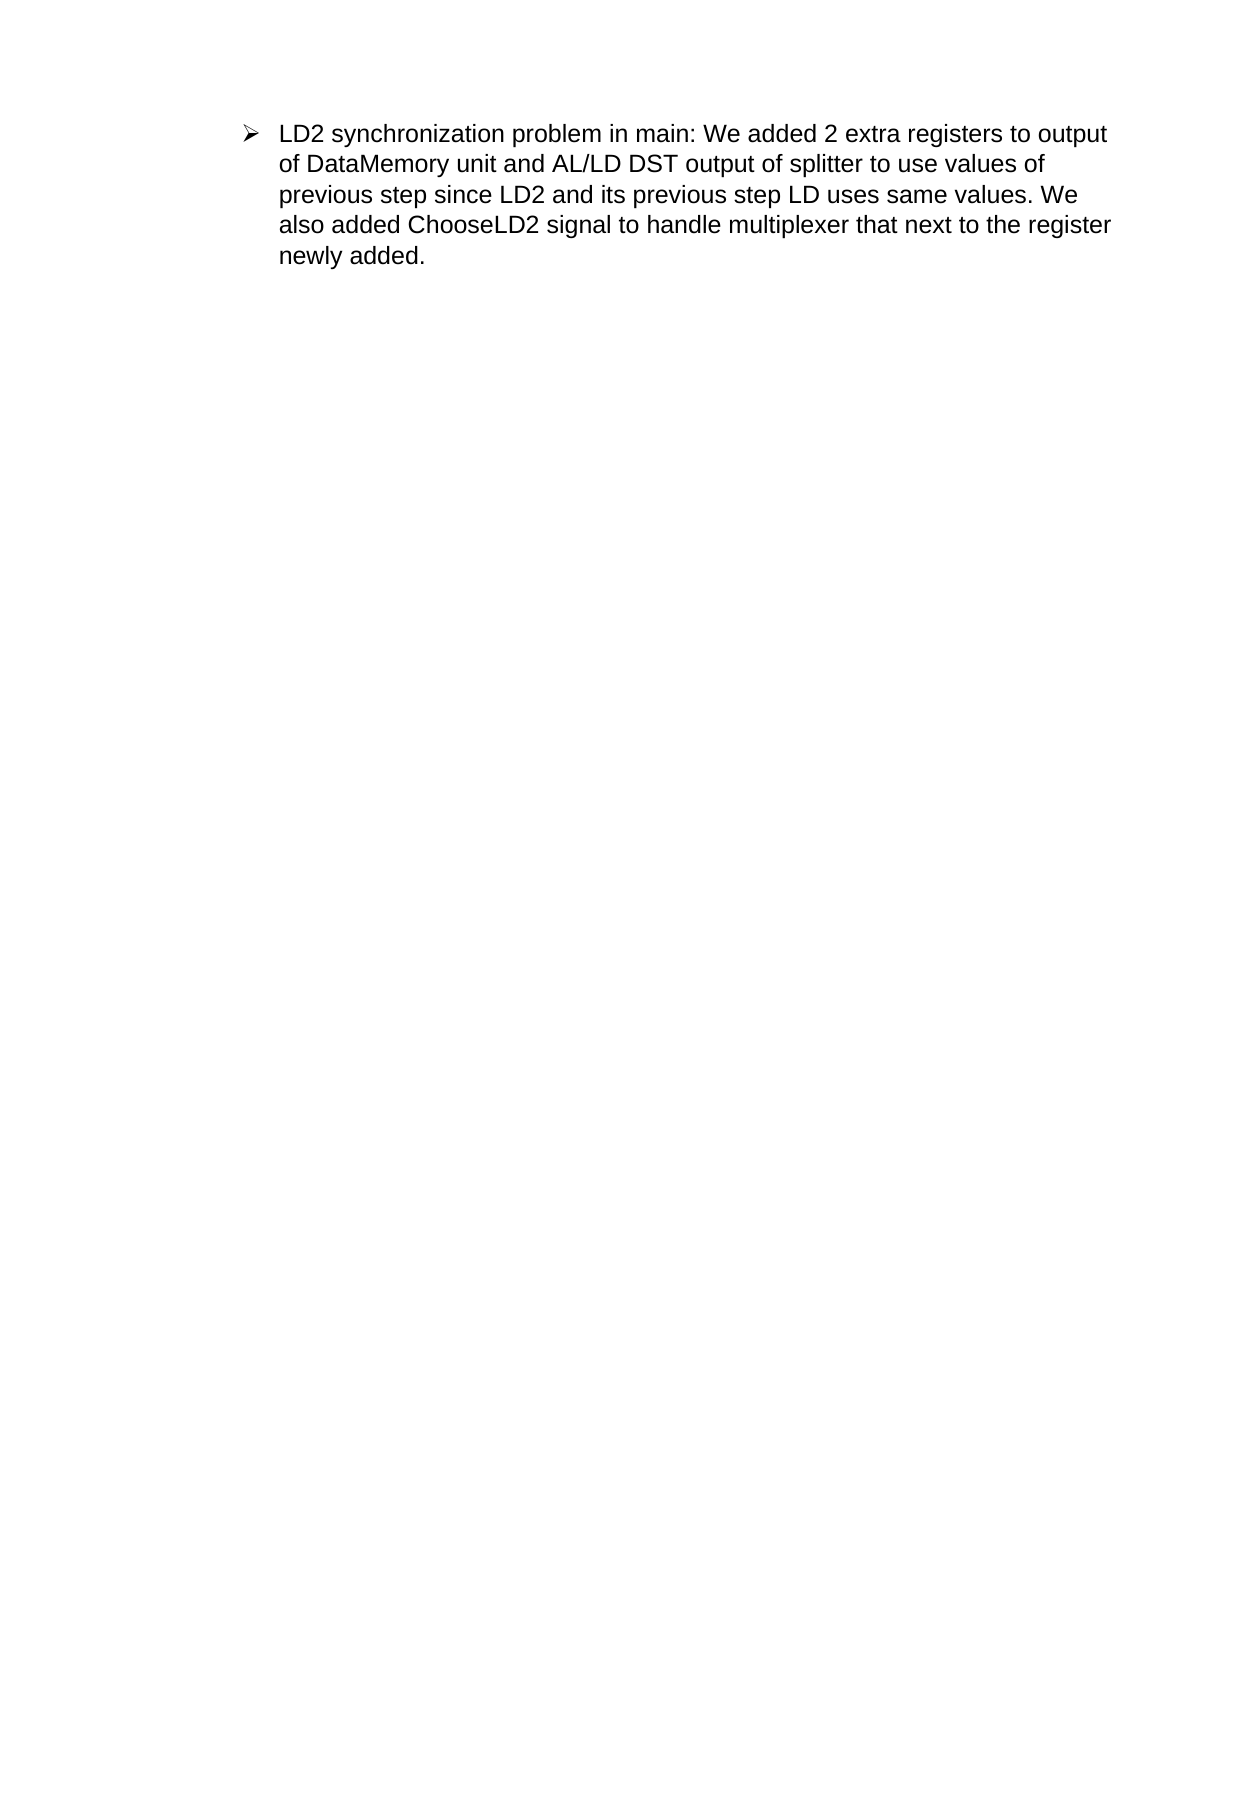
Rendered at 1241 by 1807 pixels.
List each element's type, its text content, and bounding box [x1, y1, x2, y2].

list LD2 synchronization problem in main: We added 2 extra registers to output of DataMemory unit and AL/LD DST output of splitter to use values of previous step since LD2 and its previous step LD uses same values. We also added ChooseLD2 signal to handle multiplexer that next to the register newly added. [241, 119, 1128, 269]
